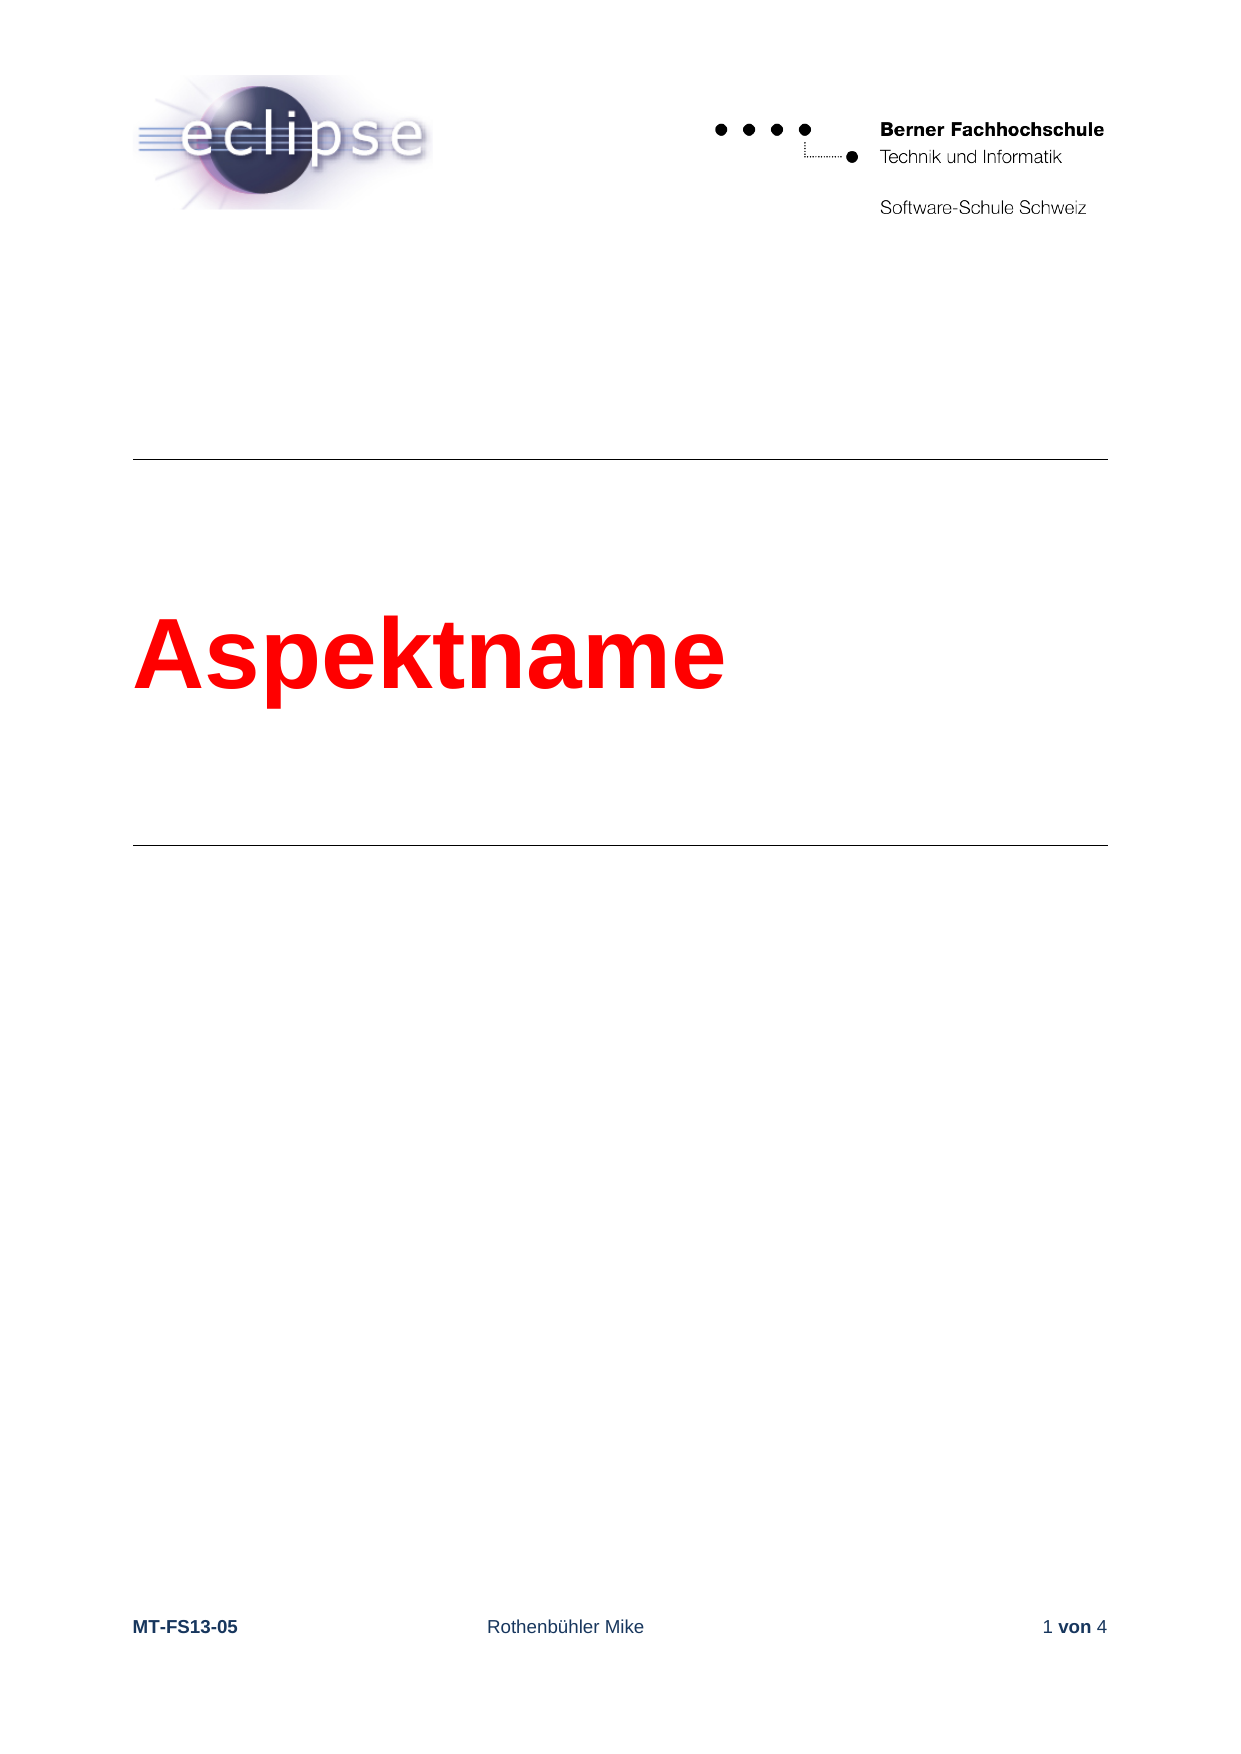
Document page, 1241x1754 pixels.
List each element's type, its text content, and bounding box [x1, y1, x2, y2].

text Aspektname [132, 594, 1108, 709]
picture [132, 75, 435, 214]
picture [715, 122, 1104, 214]
